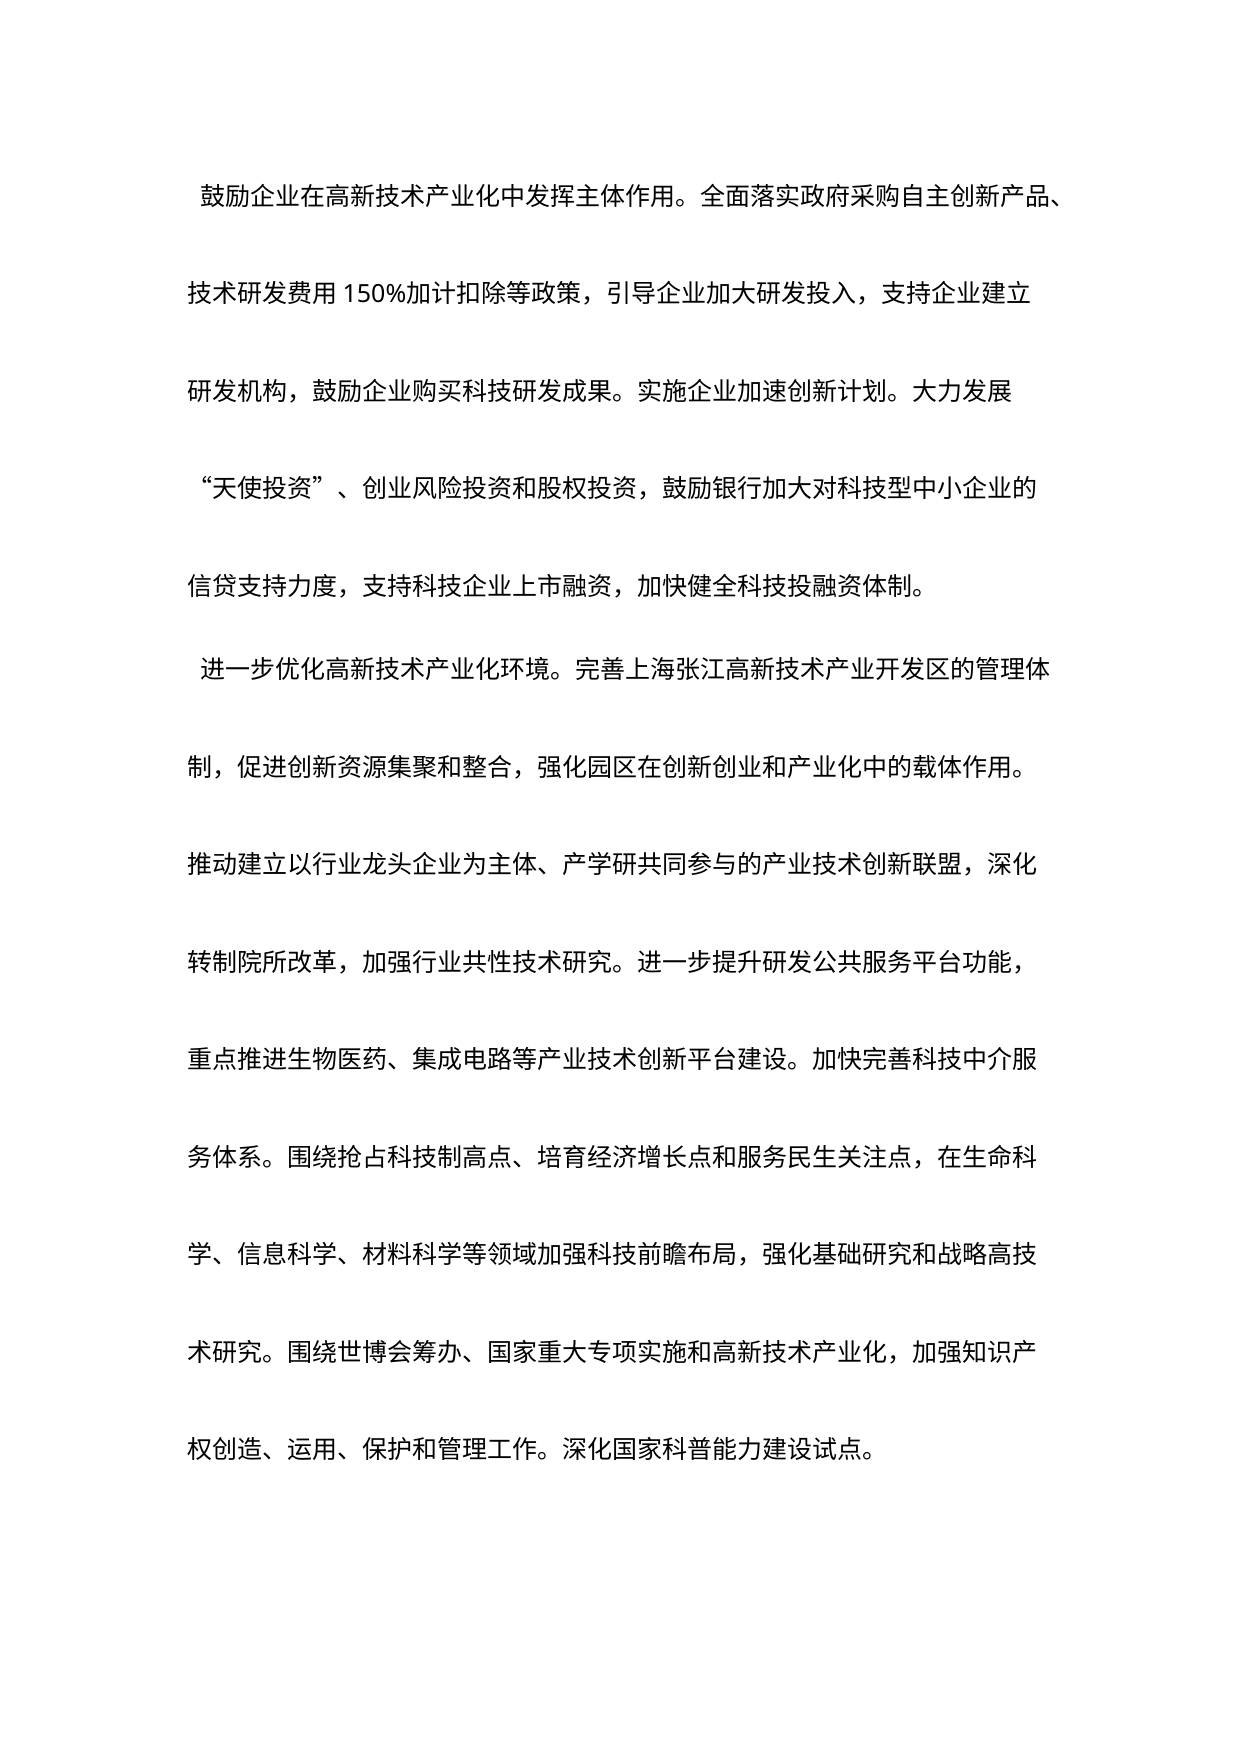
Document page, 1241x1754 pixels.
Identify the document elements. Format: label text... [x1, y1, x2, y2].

text 进一步优化高新技术产业化环境。完善上海张江高新技术产业开发区的管理体制，促进创新资源集聚和整合，强化园区在创新创业和产业化中的载体作用。推动建立以行业龙头企业为主体、产学研共同参与的产业技术创新联盟，深化转制院所改革，加强行业共性技术研究。进一步提升研发公共服务平台功能，重点推进生物医药、集成电路等产业技术创新平台建设。加快完善科技中介服务体系。围绕抢占科技制高点、培育经济增长点和服务民生关注点，在生命科学、信息科学、材料科学等领域加强科技前瞻布局，强化基础研究和战略高技术研究。围绕世博会筹办、国家重大专项实施和高新技术产业化，加强知识产权创造、运用、保护和管理工作。深化国家科普能力建设试点。 [187, 635, 1053, 1480]
text 鼓励企业在高新技术产业化中发挥主体作用。全面落实政府采购自主创新产品、技术研发费用150%加计扣除等政策，引导企业加大研发投入，支持企业建立研发机构，鼓励企业购买科技研发成果。实施企业加速创新计划。大力发展“天使投资”、创业风险投资和股权投资，鼓励银行加大对科技型中小企业的信贷支持力度，支持科技企业上市融资，加快健全科技投融资体制。 [187, 162, 1053, 617]
